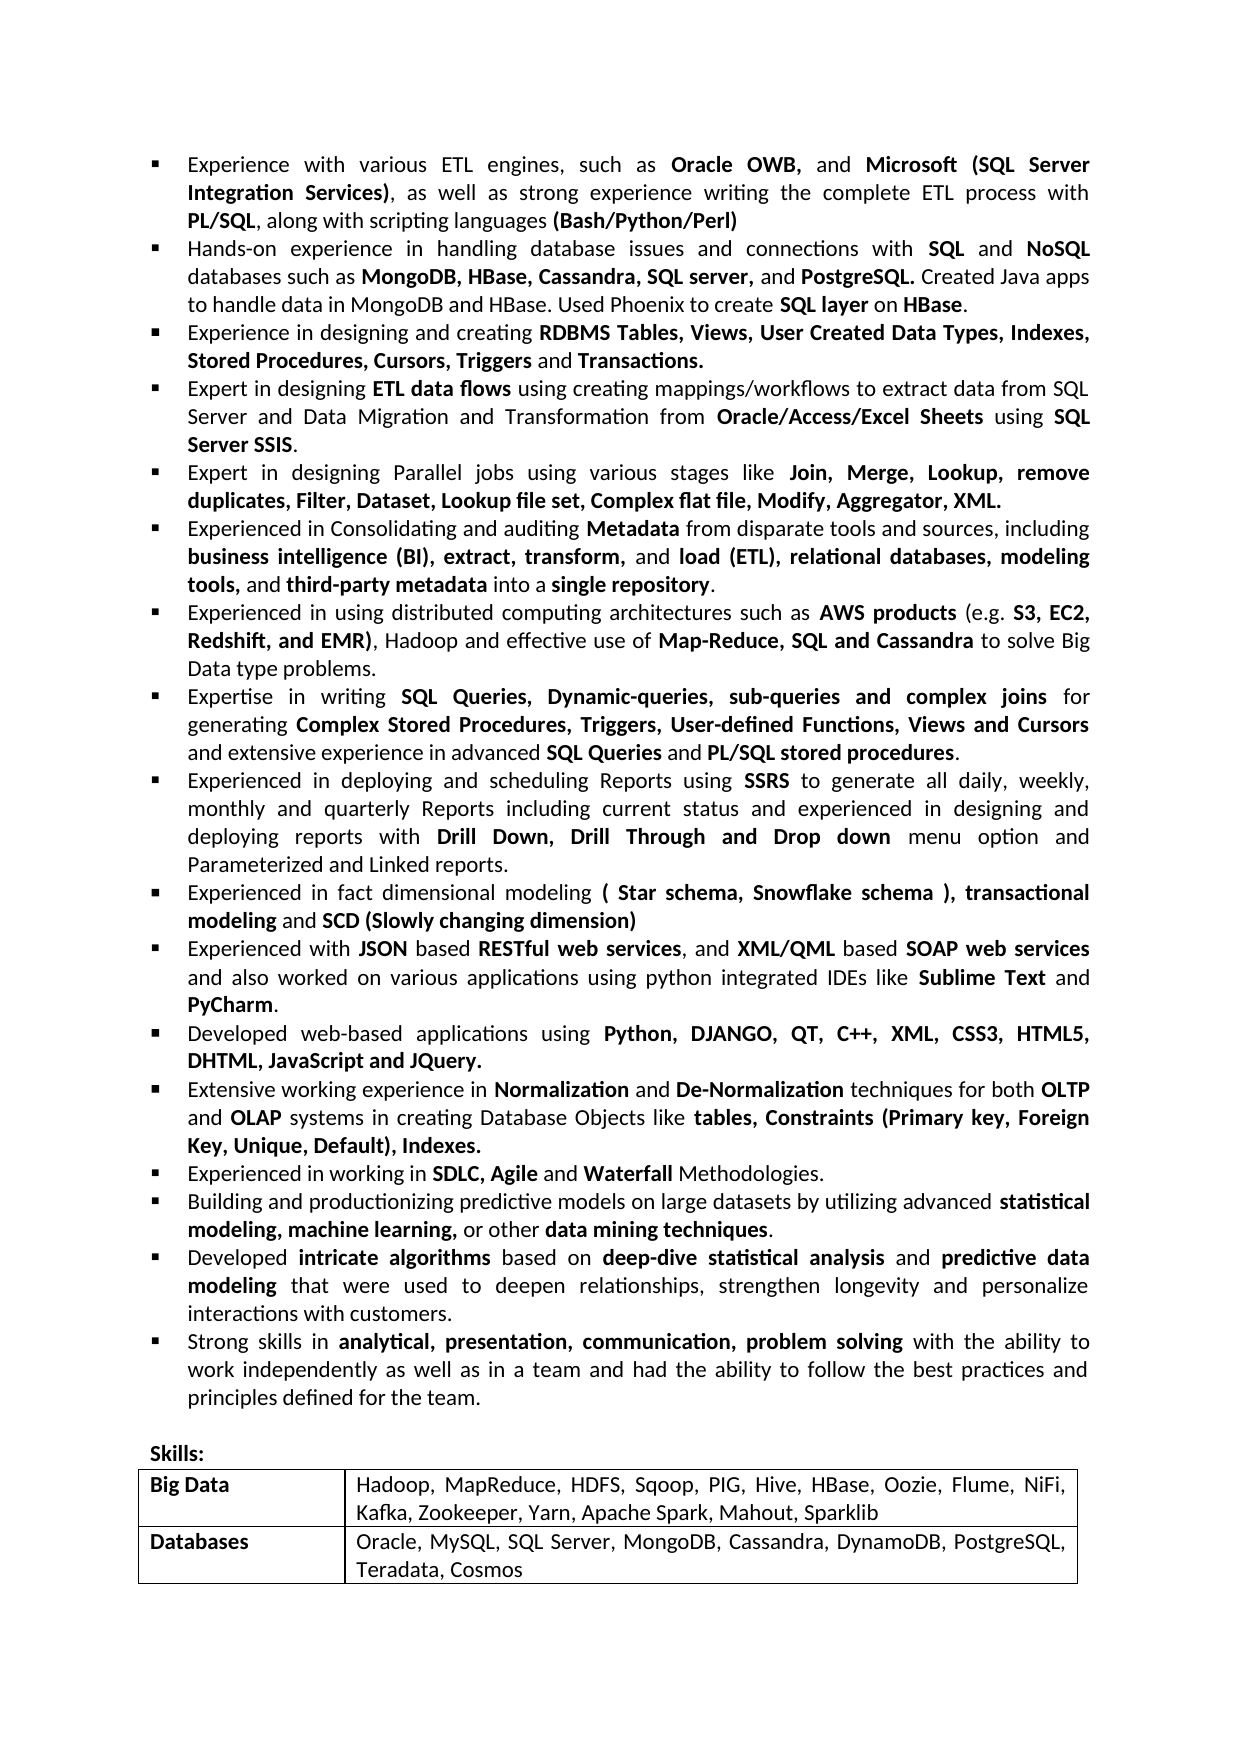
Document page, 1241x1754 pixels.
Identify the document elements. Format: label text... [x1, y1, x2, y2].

table_cell Databases [139, 1527, 344, 1583]
table_cell Oracle, MySQL, SQL Server, MongoDB, Cassandra, DynamoDB, PostgreSQL, Teradata, Cosmos [346, 1527, 1077, 1583]
table_header Big Data [139, 1470, 344, 1526]
list Strong skills in analytical, presentation, communication, problem solving with the ability to work independently as well as in a team and had the ability to follow the best practices and principles defined for the team. [150, 1327, 1090, 1411]
list Expert in designing ETL data flows using creating mappings/workflows to extract data from SQL Server and Data Migration and Transformation from Oracle/Access/Excel Sheets using SQL Server SSIS. [150, 374, 1090, 458]
list Experienced in using distributed computing architectures such as AWS products (e.g. S3, EC2, Redshift, and EMR), Hadoop and effective use of Map-Reduce, SQL and Cassandra to solve Big Data type problems. [150, 598, 1090, 682]
text Skills: [150, 1439, 1090, 1467]
list Developed intricate algorithms based on deep-dive statistical analysis and predictive data modeling that were used to deepen relationships, strengthen longevity and personalize interactions with customers. [150, 1243, 1090, 1327]
list Expert in designing Parallel jobs using various stages like Join, Merge, Lookup, remove duplicates, Filter, Dataset, Lookup file set, Complex flat file, Modify, Aggregator, XML. [150, 458, 1090, 514]
list Experienced in Consolidating and auditing Metadata from disparate tools and sources, including business intelligence (BI), extract, transform, and load (ETL), relational databases, modeling tools, and third-party metadata into a single repository. [150, 514, 1090, 598]
list Extensive working experience in Normalization and De-Normalization techniques for both OLTP and OLAP systems in creating Database Objects like tables, Constraints (Primary key, Foreign Key, Unique, Default), Indexes. [150, 1075, 1090, 1159]
list Experience in designing and creating RDBMS Tables, Views, User Created Data Types, Indexes, Stored Procedures, Cursors, Triggers and Transactions. [150, 318, 1090, 374]
list Experienced with JSON based RESTful web services, and XML/QML based SOAP web services and also worked on various applications using python integrated IDEs like Sublime Text and PyCharm. [150, 934, 1090, 1019]
list Developed web-based applications using Python, DJANGO, QT, C++, XML, CSS3, HTML5, DHTML, JavaScript and JQuery. [150, 1019, 1090, 1075]
list Building and productionizing predictive models on large datasets by utilizing advanced statistical modeling, machine learning, or other data mining techniques. [150, 1187, 1090, 1243]
list Experience with various ETL engines, such as Oracle OWB, and Microsoft (SQL Server Integration Services), as well as strong experience writing the complete ETL process with PL/SQL, along with scripting languages (Bash/Python/Perl) [150, 150, 1090, 234]
list Experienced in fact dimensional modeling ( Star schema, Snowflake schema ), transactional modeling and SCD (Slowly changing dimension) [150, 878, 1090, 934]
list Hands-on experience in handling database issues and connections with SQL and NoSQL databases such as MongoDB, HBase, Cassandra, SQL server, and PostgreSQL. Created Java apps to handle data in MongoDB and HBase. Used Phoenix to create SQL layer on HBase. [150, 234, 1090, 318]
list Experienced in deploying and scheduling Reports using SSRS to generate all daily, weekly, monthly and quarterly Reports including current status and experienced in designing and deploying reports with Drill Down, Drill Through and Drop down menu option and Parameterized and Linked reports. [150, 766, 1090, 878]
table_header Hadoop, MapReduce, HDFS, Sqoop, PIG, Hive, HBase, Oozie, Flume, NiFi, Kafka, Zookeeper, Yarn, Apache Spark, Mahout, Sparklib [346, 1470, 1077, 1526]
list Expertise in writing SQL Queries, Dynamic-queries, sub-queries and complex joins for generating Complex Stored Procedures, Triggers, User-defined Functions, Views and Cursors and extensive experience in advanced SQL Queries and PL/SQL stored procedures. [150, 682, 1090, 766]
list Experienced in working in SDLC, Agile and Waterfall Methodologies. [150, 1159, 1090, 1187]
